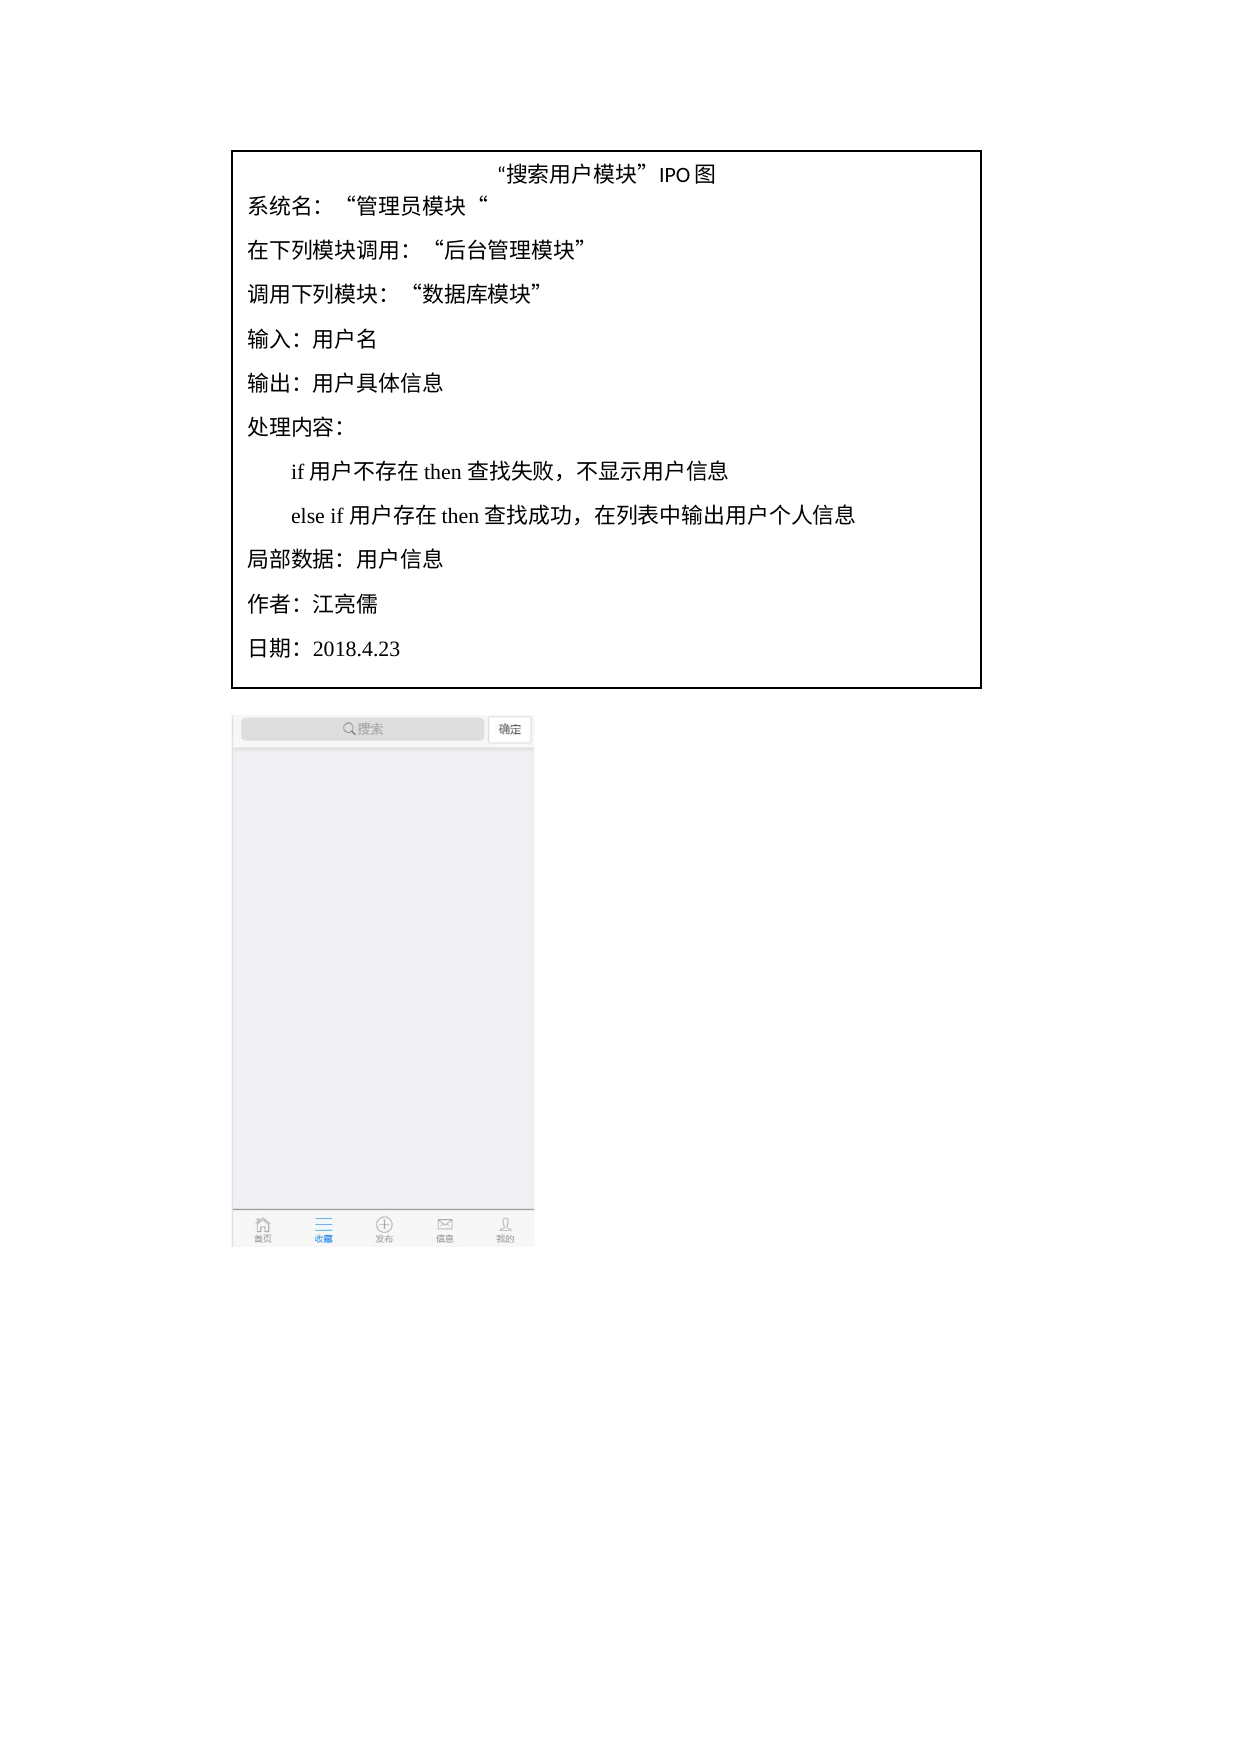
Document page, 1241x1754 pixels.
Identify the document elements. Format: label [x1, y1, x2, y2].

picture [231, 715, 535, 1247]
